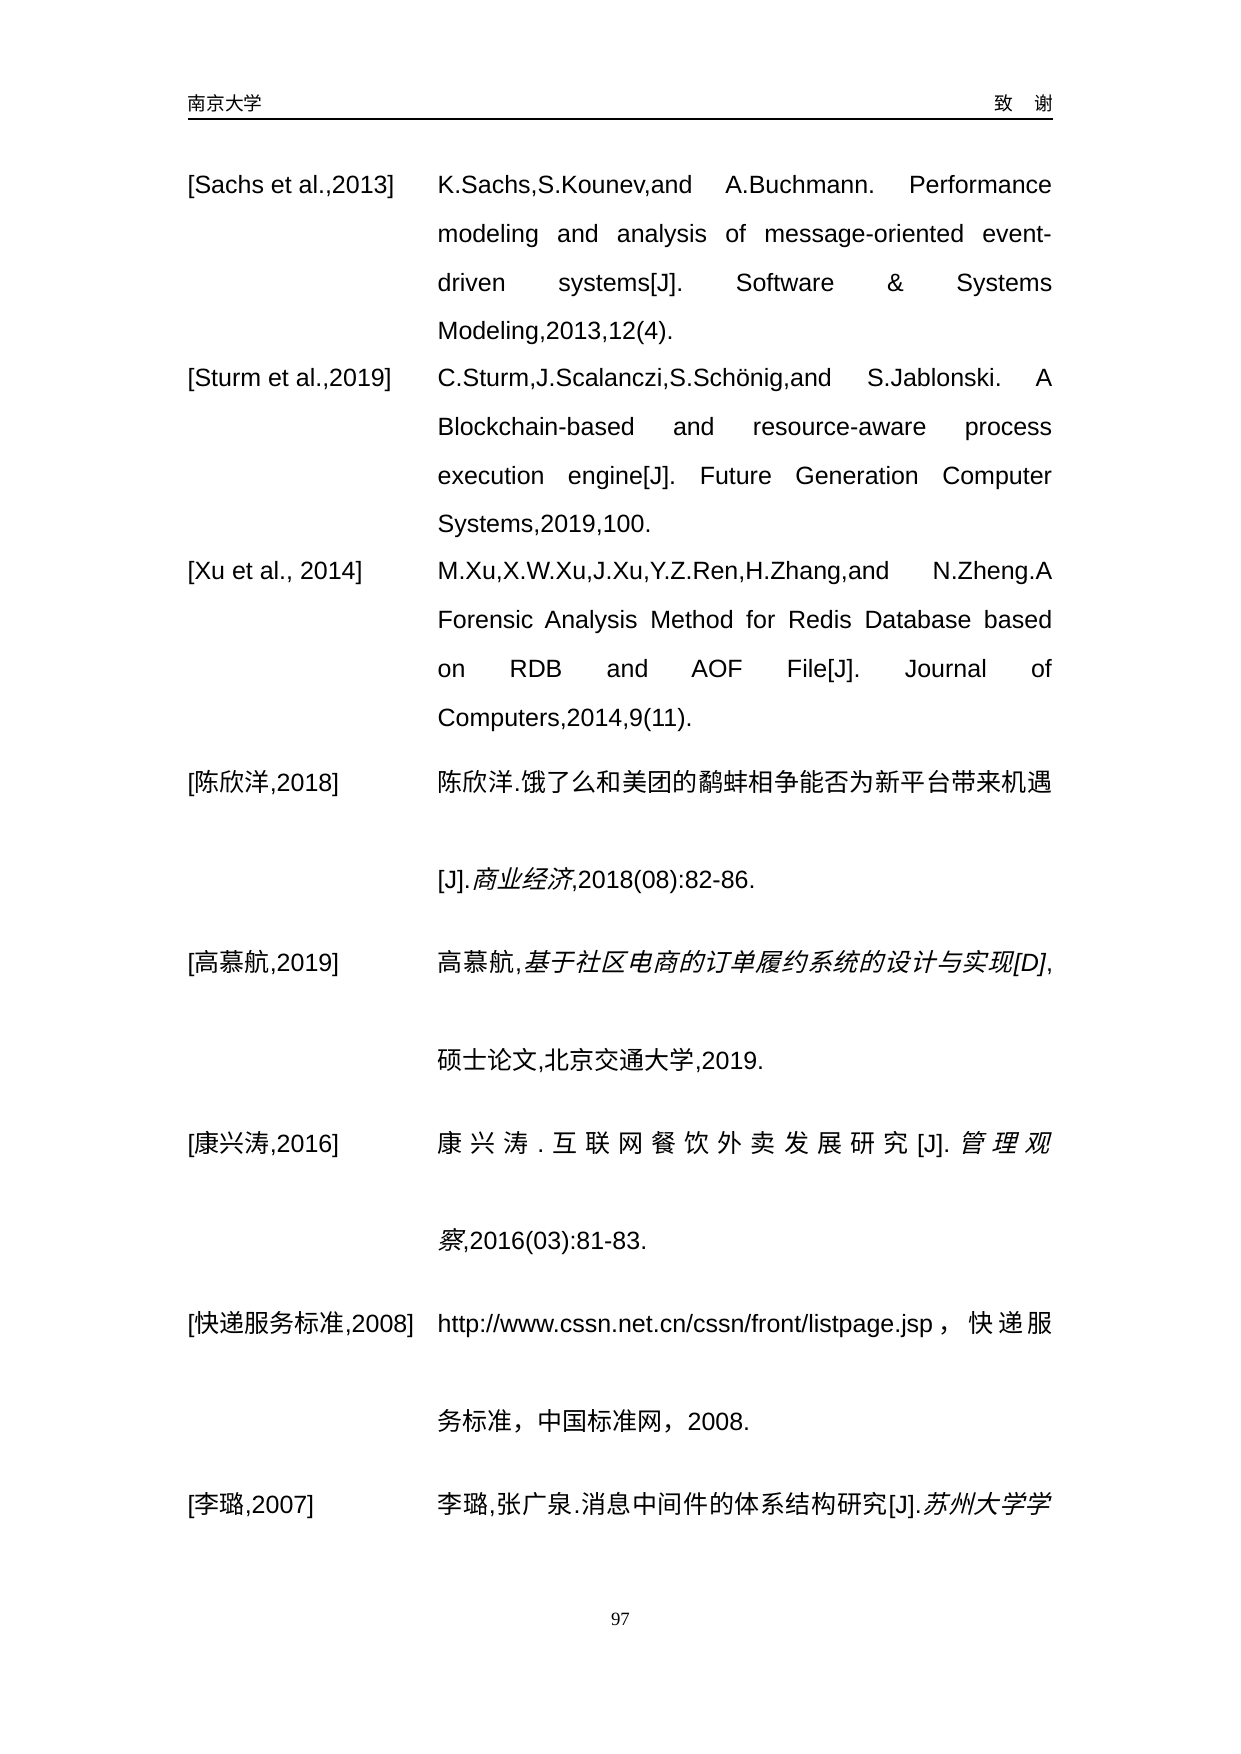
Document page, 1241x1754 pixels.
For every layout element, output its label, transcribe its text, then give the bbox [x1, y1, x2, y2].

text [Sturm et al.,2019] C.Sturm,J.Scalanczi,S.Schönig,and S.Jablonski. A Blockchain-based and resource-aware process execution engine[J]. Future Generation Computer Systems,2019,100. [187, 361, 1053, 540]
text [Sachs et al.,2013] K.Sachs,S.Kounev,and A.Buchmann. Performance modeling and analysis of message-oriented event-driven systems[J]. Software & Systems Modeling,2013,12(4). [187, 168, 1053, 347]
text [Xu et al., 2014] M.Xu,X.W.Xu,J.Xu,Y.Z.Ren,H.Zhang,and N.Zheng.A Forensic Analysis Method for Redis Database based on RDB and AOF File[J]. Journal of Computers,2014,9(11). [187, 554, 1053, 733]
text [陈欣洋,2018] 陈欣洋.饿了么和美团的鹬蚌相争能否为新平台带来机遇[J].商业经济,2018(08):82-86. [187, 748, 1053, 910]
text [高慕航,2019] 高慕航,基于社区电商的订单履约系统的设计与实现[D],硕士论文,北京交通大学,2019. [187, 928, 1053, 1091]
text [快递服务标准,2008] http://www.cssn.net.cn/cssn/front/listpage.jsp，快递服务标准，中国标准网，2008. [187, 1289, 1053, 1452]
text [康兴涛,2016] 康兴涛.互联网餐饮外卖发展研究[J].管理观察,2016(03):81-83. [187, 1109, 1053, 1271]
text [李璐,2007] 李璐,张广泉.消息中间件的体系结构研究[J].苏州大学学报(工科版),2007(03):10-14. [187, 1470, 1053, 1535]
